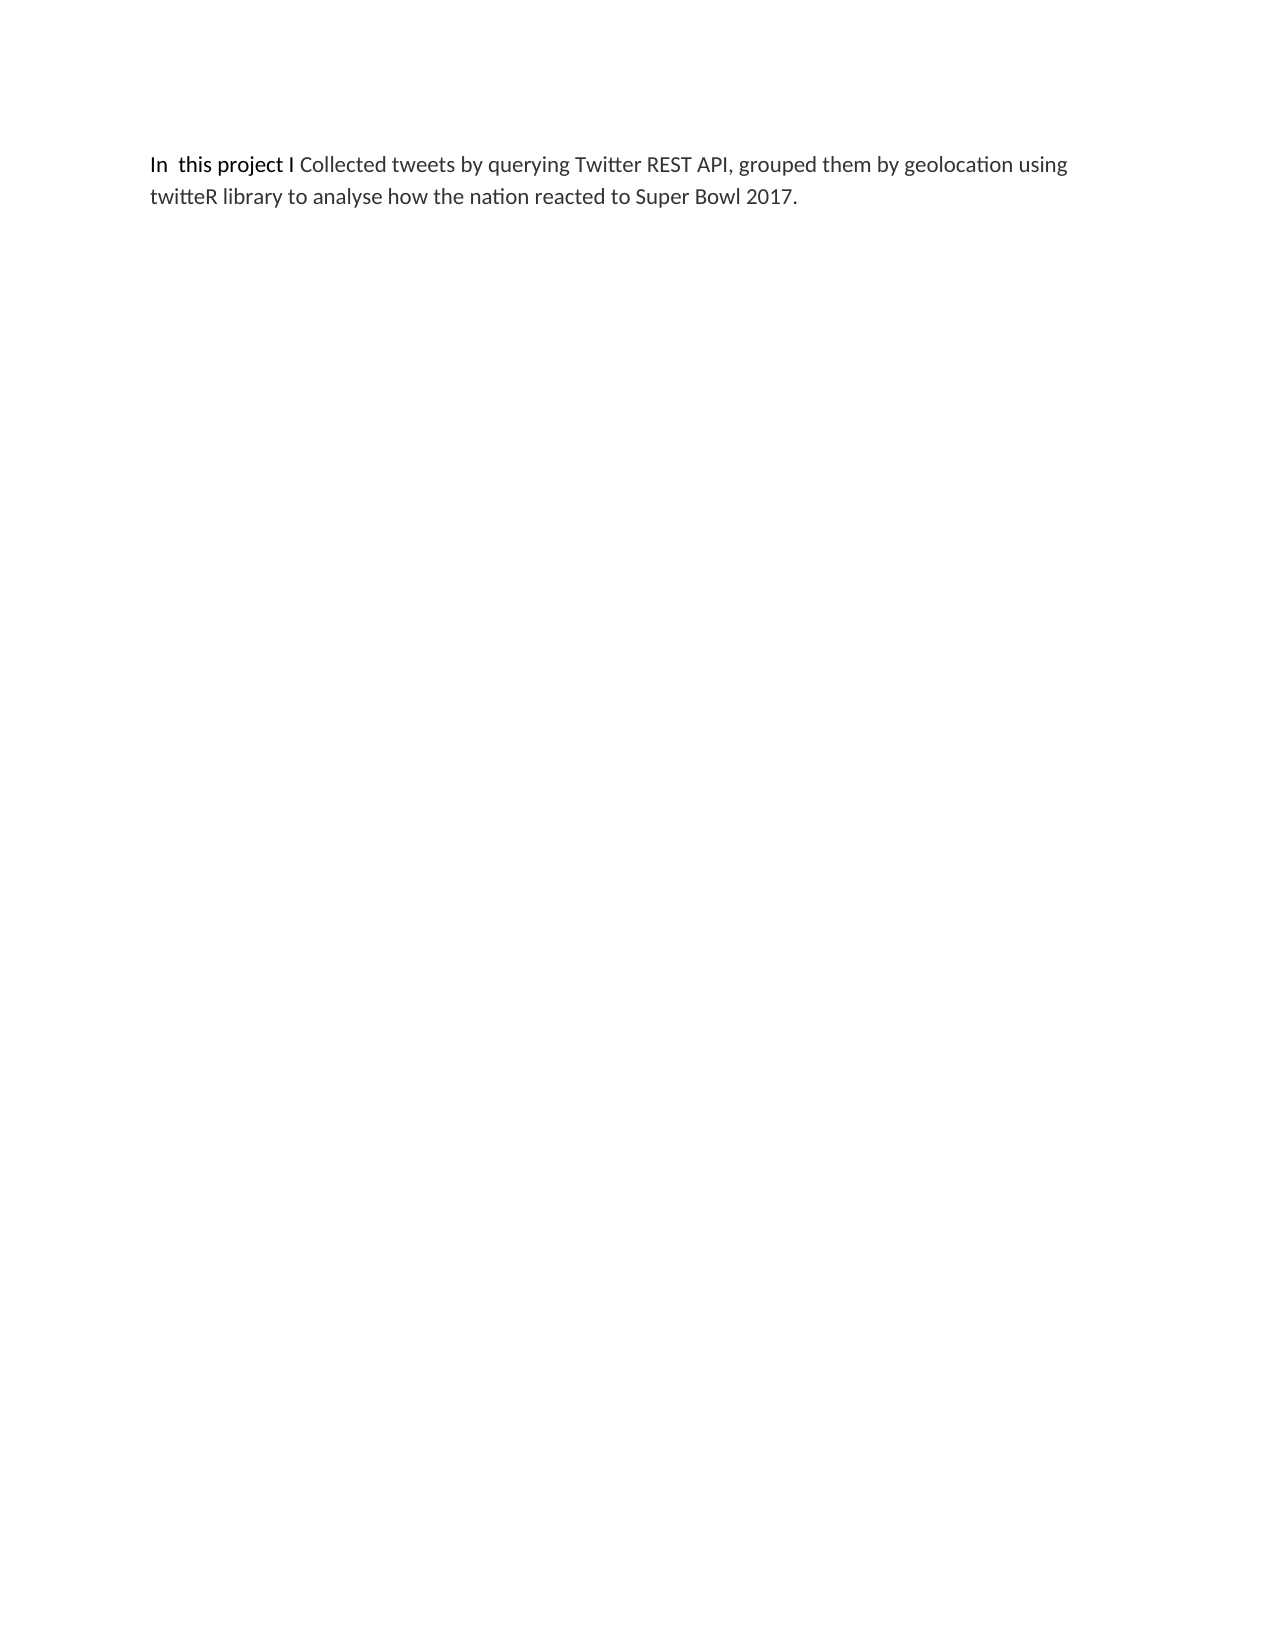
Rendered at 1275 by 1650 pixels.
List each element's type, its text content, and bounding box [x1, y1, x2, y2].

text In this project I Collected tweets by querying Twitter REST API, grouped them by geolocation using twitteR library to analyse how the nation reacted to Super Bowl 2017. [150, 150, 1125, 210]
